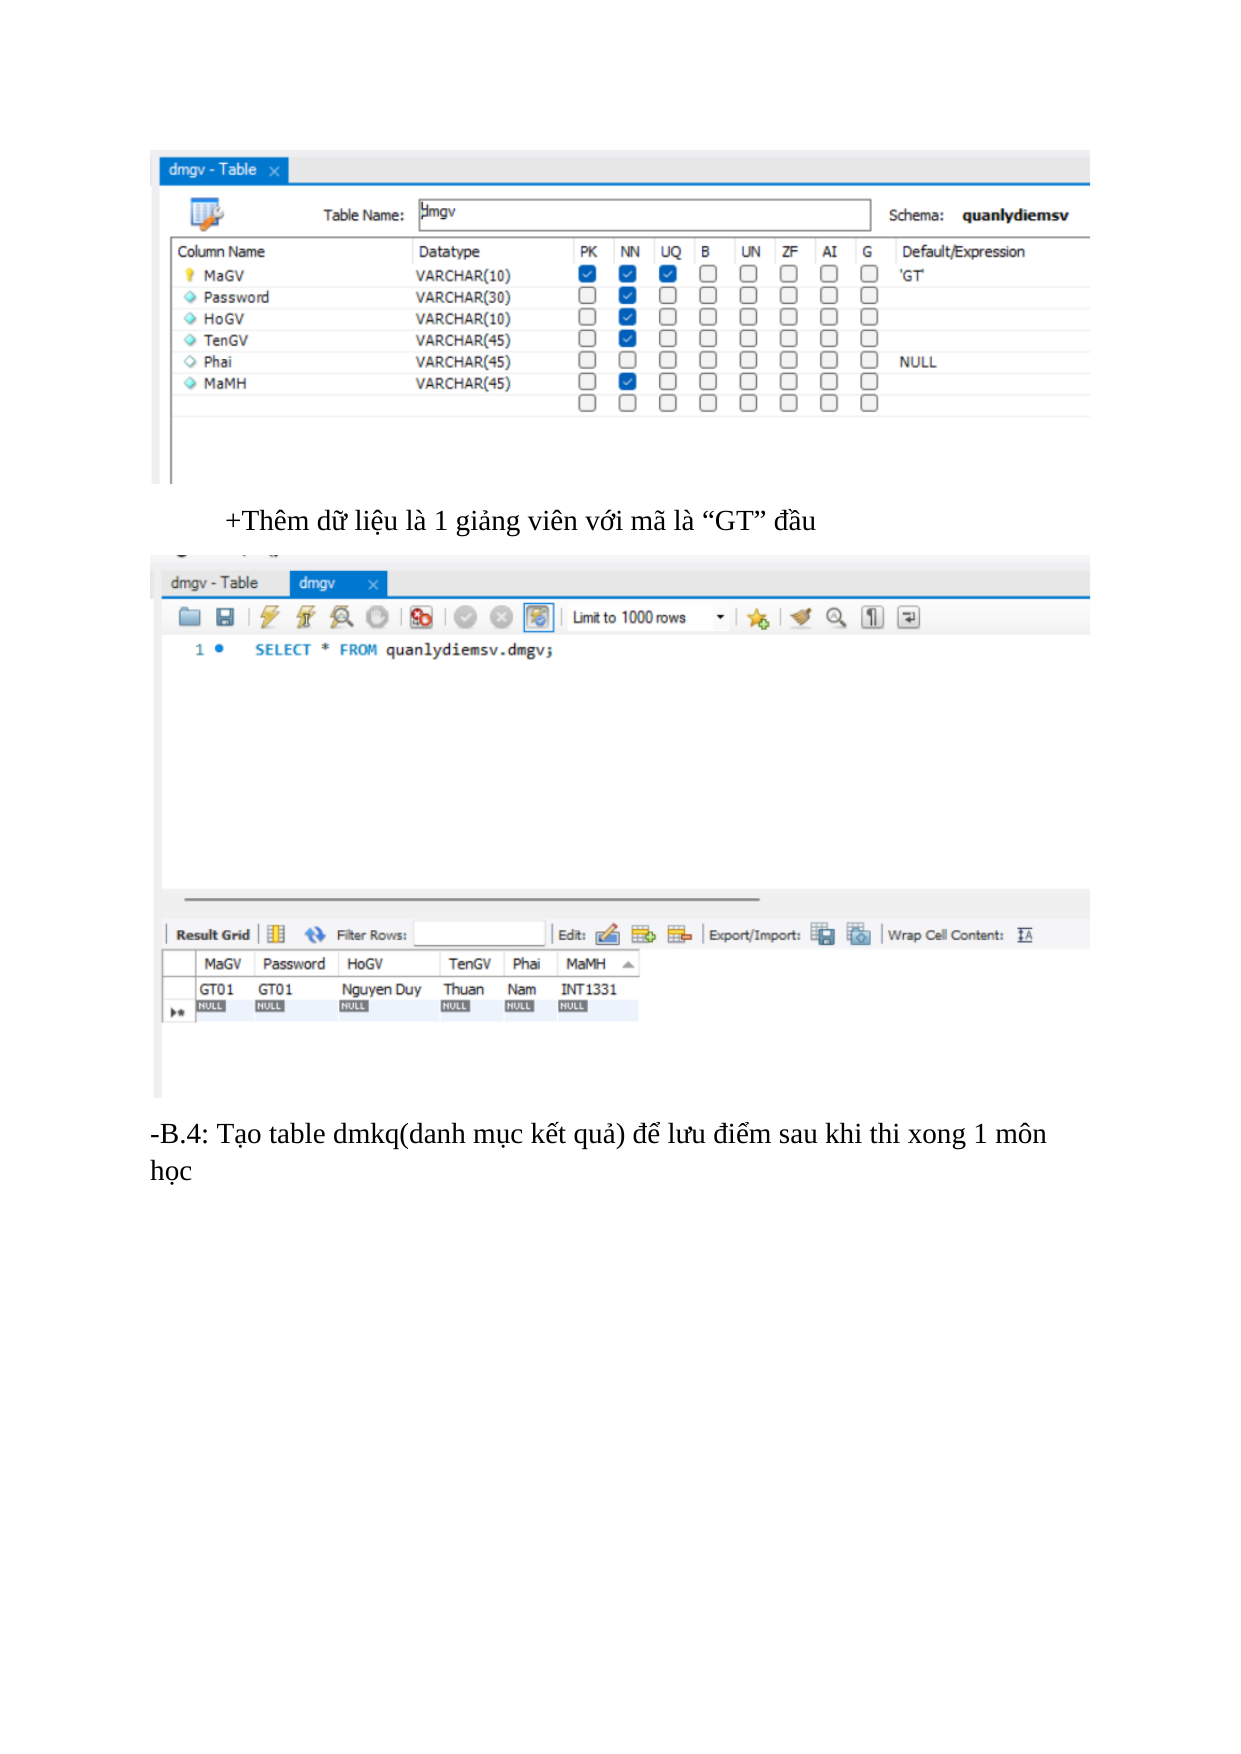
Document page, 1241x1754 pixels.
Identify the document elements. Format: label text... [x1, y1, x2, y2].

text -B.4: Tạo table dmkq(danh mục kết quả) để lưu điểm sau khi thi xong 1 môn học [150, 1116, 1090, 1186]
text +Thêm dữ liệu là 1 giảng viên với mã là “GT” đầu [150, 503, 1090, 536]
picture [150, 150, 1091, 484]
picture [150, 555, 1091, 1098]
